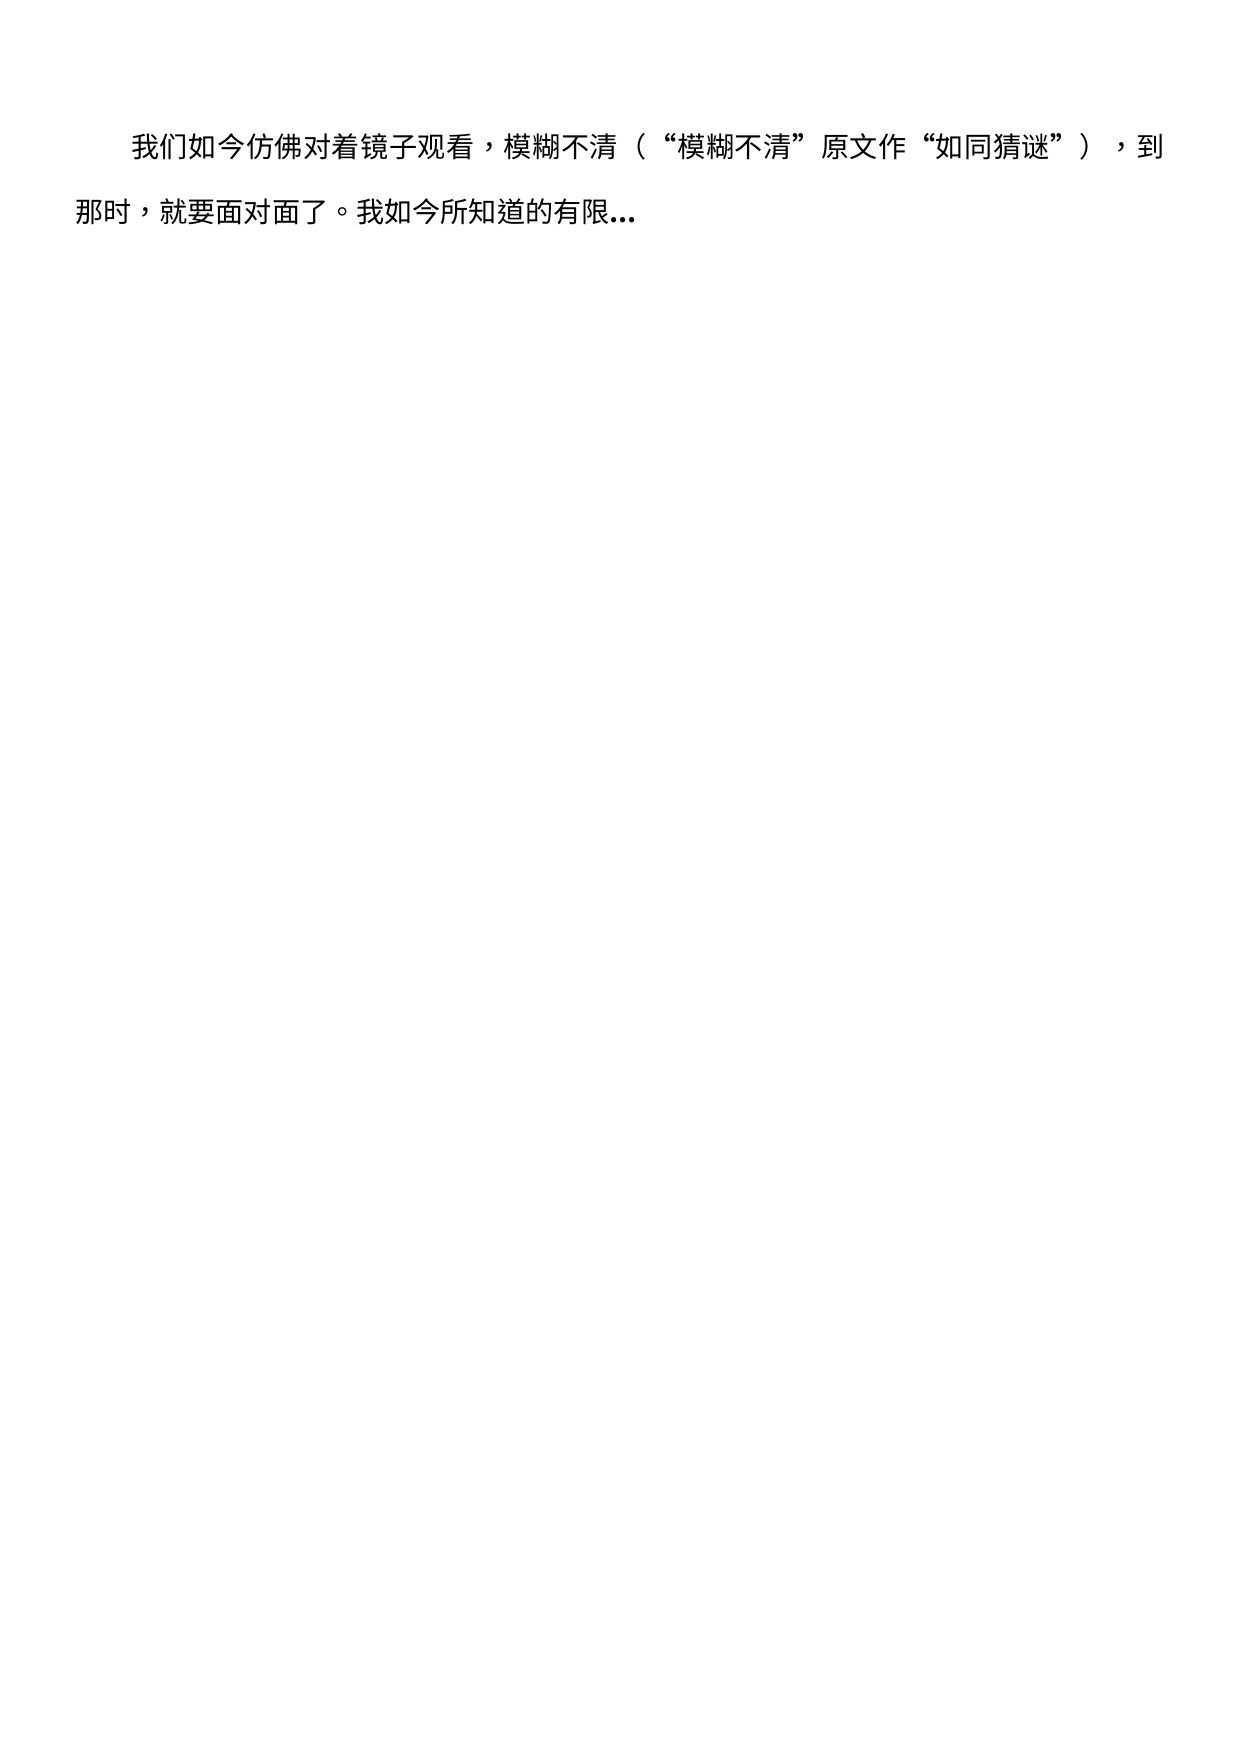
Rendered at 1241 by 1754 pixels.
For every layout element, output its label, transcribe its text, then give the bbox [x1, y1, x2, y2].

text 我们如今仿佛对着镜子观看，模糊不清（“模糊不清”原文作“如同猜谜”），到那时，就要面对面了。我如今所知道的有限... [75, 113, 1165, 243]
